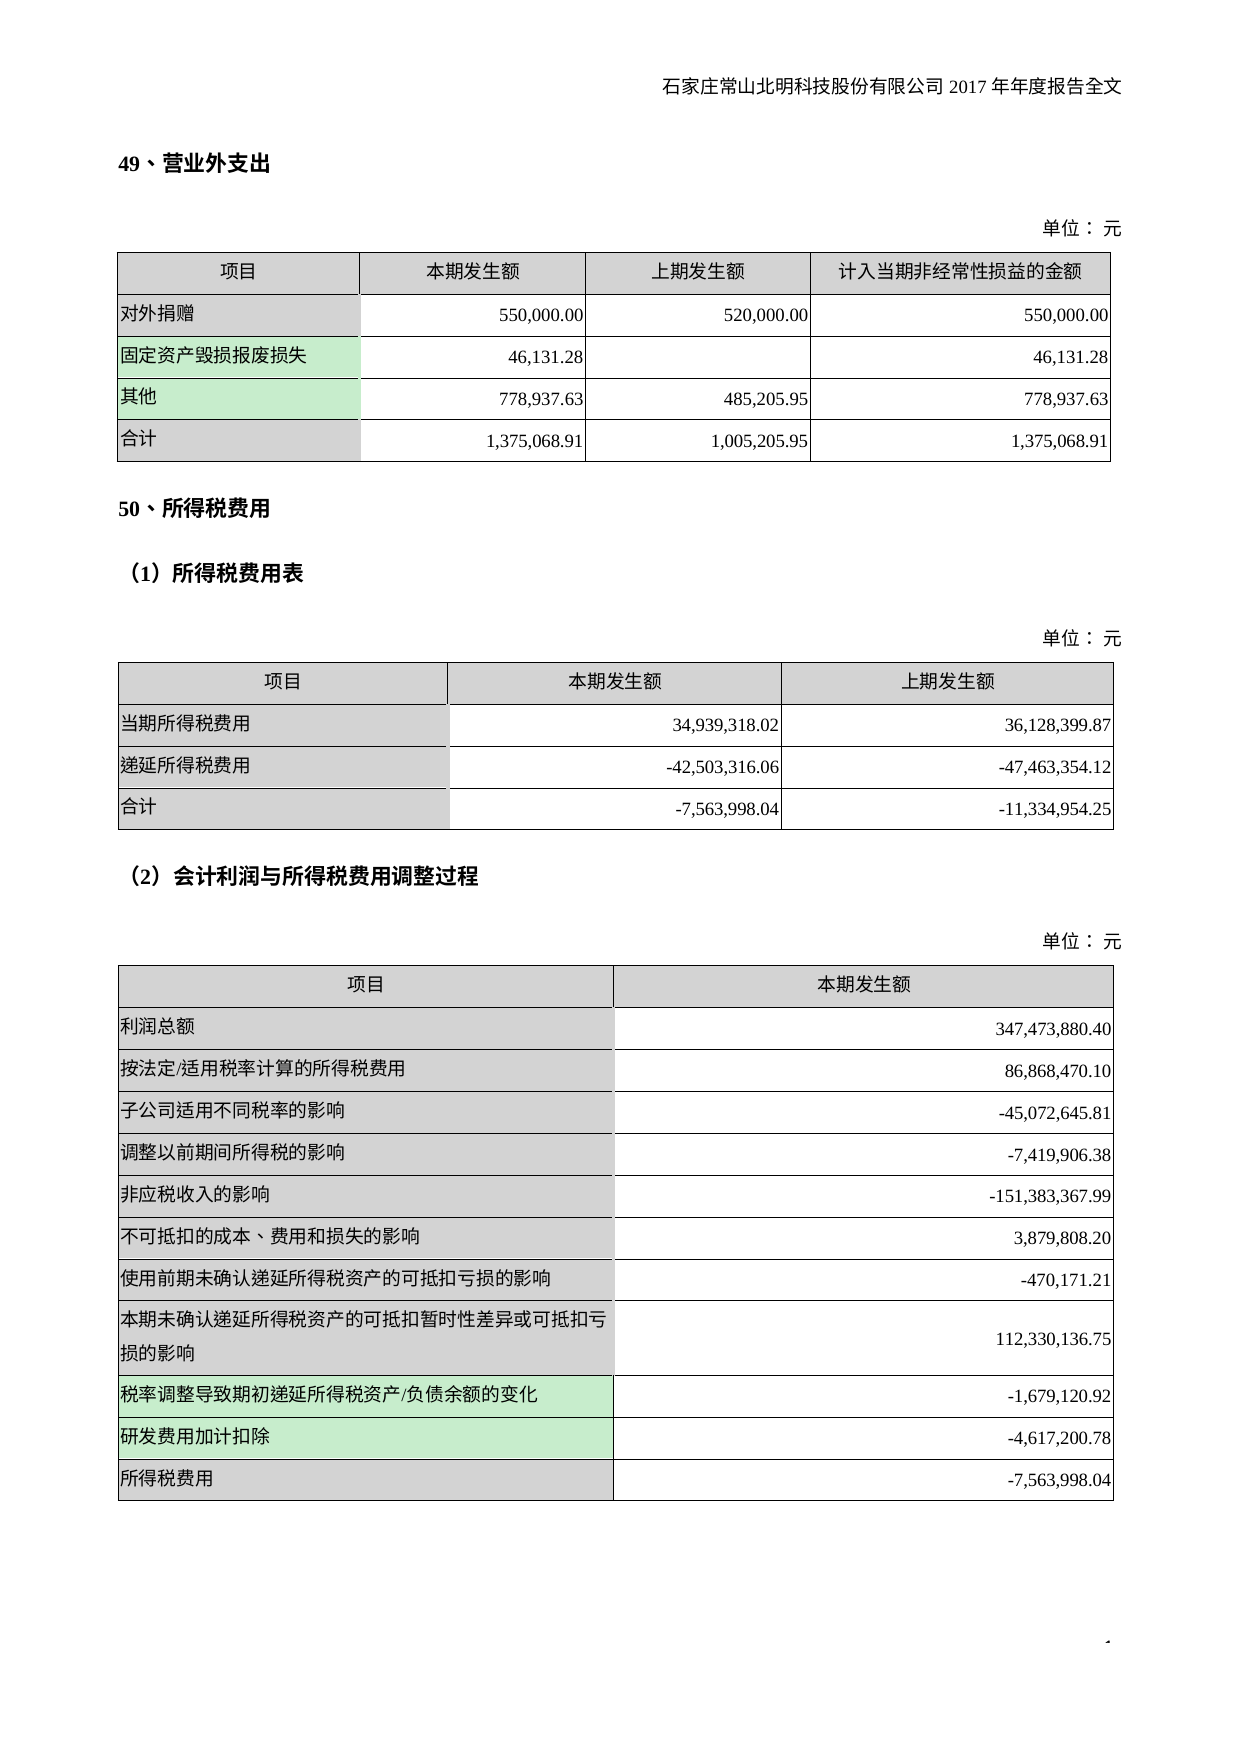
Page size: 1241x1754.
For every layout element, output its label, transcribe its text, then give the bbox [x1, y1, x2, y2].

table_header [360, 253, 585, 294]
text 单位： 元 [102, 929, 1122, 954]
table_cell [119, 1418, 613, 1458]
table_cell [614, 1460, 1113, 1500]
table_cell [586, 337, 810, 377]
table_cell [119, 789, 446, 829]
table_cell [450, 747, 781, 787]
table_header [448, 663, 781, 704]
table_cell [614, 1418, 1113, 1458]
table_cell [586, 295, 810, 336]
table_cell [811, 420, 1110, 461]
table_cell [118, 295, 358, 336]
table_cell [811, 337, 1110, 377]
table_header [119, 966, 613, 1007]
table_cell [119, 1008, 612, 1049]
subtitle （2）会计利润与所得税费用调整过程 [118, 861, 1123, 891]
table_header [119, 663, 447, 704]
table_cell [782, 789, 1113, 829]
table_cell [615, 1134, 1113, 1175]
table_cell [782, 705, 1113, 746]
subtitle （1）所得税费用表 [118, 558, 1123, 588]
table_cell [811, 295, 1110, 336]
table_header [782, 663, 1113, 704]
subtitle 50、所得税费用 [118, 493, 1123, 523]
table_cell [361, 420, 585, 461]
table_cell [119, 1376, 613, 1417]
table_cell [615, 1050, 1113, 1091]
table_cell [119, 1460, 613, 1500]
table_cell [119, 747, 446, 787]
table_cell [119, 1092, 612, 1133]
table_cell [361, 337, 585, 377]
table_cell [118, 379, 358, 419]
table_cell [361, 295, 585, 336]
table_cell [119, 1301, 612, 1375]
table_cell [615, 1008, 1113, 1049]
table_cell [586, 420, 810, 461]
text 单位： 元 [102, 215, 1122, 241]
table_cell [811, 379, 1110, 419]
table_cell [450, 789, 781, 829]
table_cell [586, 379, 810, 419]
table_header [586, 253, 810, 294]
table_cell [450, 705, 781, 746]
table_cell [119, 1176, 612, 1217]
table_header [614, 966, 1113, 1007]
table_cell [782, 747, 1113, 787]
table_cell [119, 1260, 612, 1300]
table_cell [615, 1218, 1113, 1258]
subtitle 49、营业外支出 [118, 148, 1123, 177]
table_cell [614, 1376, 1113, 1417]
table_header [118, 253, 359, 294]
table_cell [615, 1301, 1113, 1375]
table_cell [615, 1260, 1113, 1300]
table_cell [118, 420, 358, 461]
text 单位： 元 [102, 625, 1122, 651]
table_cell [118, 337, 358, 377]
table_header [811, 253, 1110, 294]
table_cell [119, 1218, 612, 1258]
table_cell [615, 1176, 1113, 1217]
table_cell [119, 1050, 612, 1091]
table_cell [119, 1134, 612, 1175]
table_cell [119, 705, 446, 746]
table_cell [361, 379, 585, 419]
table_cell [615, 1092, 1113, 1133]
